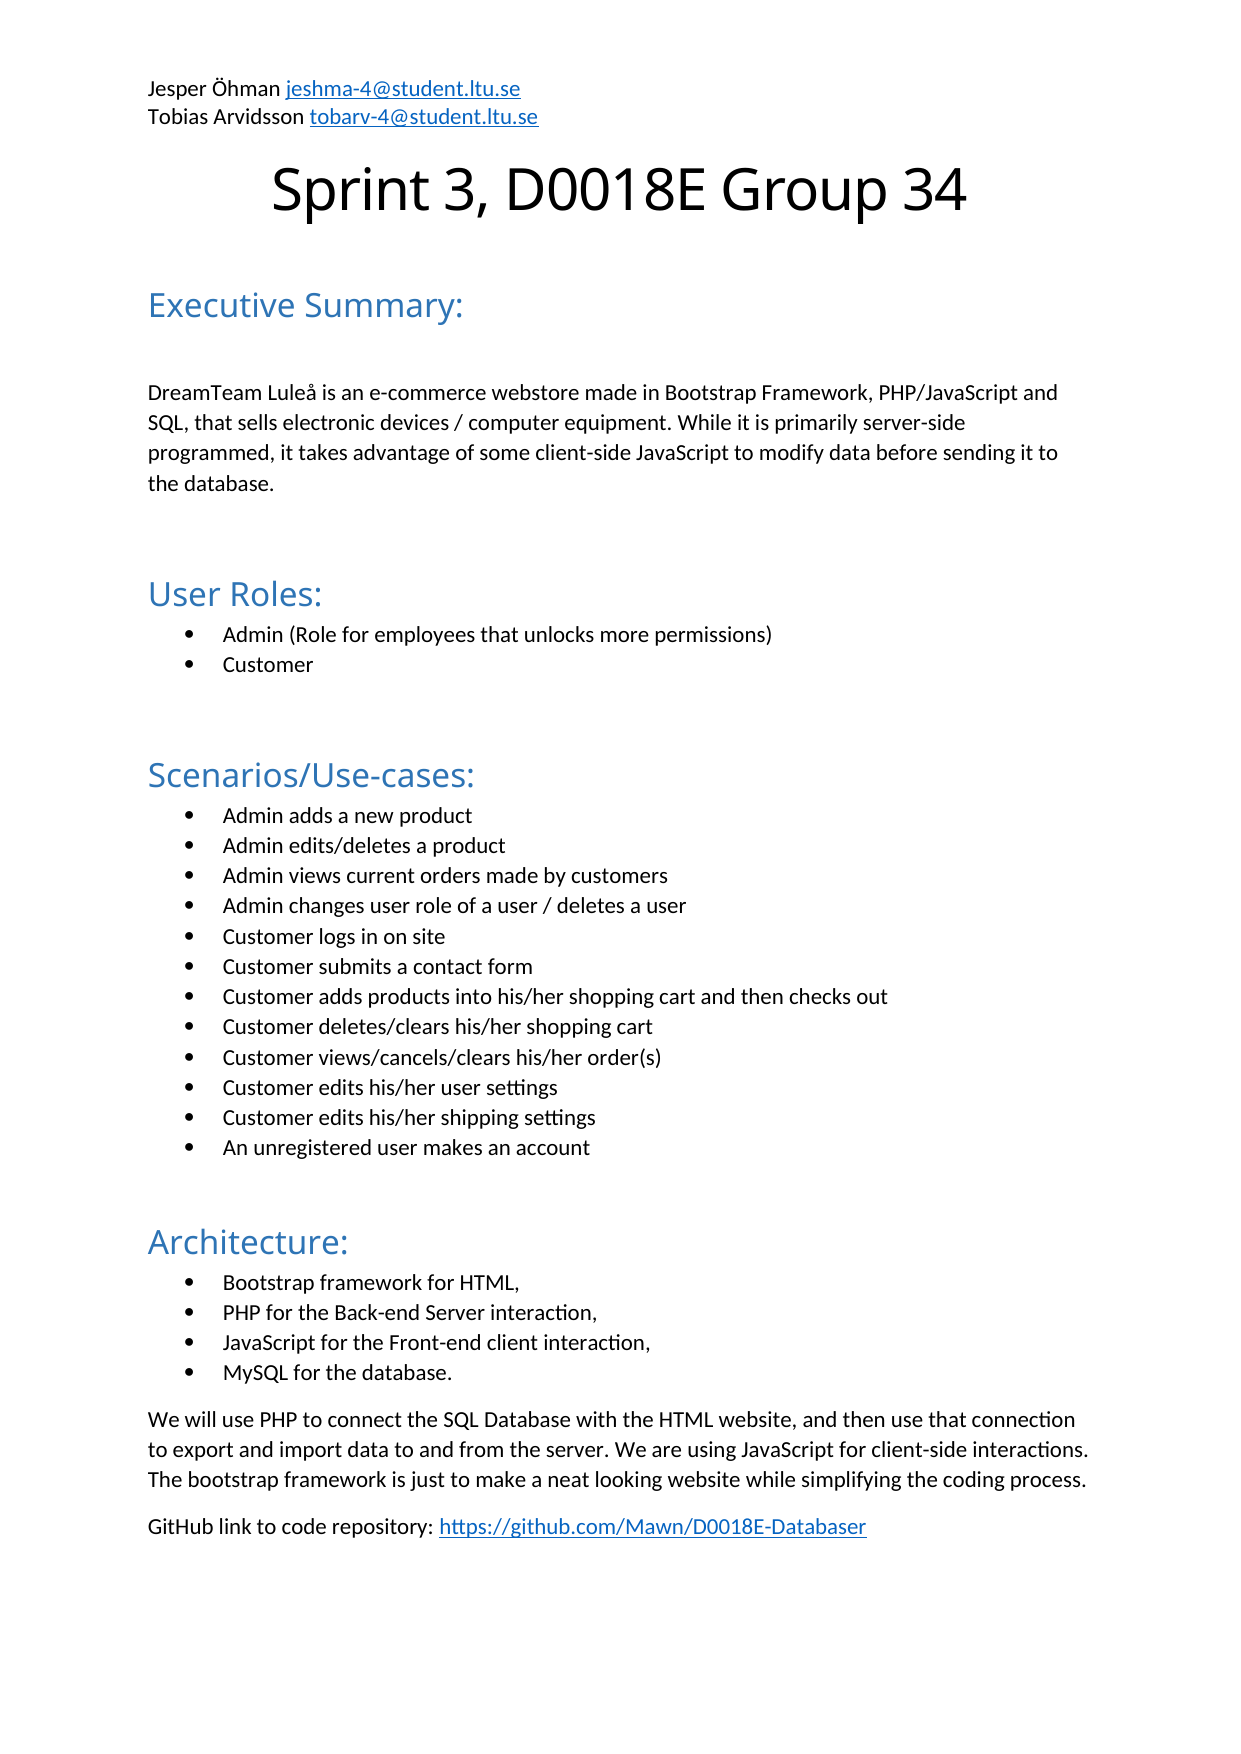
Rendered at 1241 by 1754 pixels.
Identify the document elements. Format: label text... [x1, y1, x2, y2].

list Customer adds products into his/her shopping cart and then checks out [185, 982, 1093, 1010]
title Sprint 3, D0018E Group 34 [148, 148, 1093, 227]
subtitle User Roles: [148, 571, 1093, 616]
subtitle Executive Summary: [148, 282, 1093, 328]
list JavaScript for the Front-end client interaction, [185, 1328, 1093, 1356]
subtitle Scenarios/Use-cases: [148, 752, 1093, 797]
list Customer submits a contact form [185, 952, 1093, 980]
list Admin changes user role of a user / deletes a user [185, 892, 1093, 920]
list Admin edits/deletes a product [185, 831, 1093, 859]
list Customer logs in on site [185, 922, 1093, 950]
list Customer edits his/her user settings [185, 1073, 1093, 1101]
text We will use PHP to connect the SQL Database with the HTML website, and then use that connection to export and import data to and from the server. We are using JavaScript for client-side interactions. The bootstrap framework is just to make a neat looking website while simplifying the coding process. [148, 1405, 1093, 1494]
list Admin views current orders made by customers [185, 861, 1093, 889]
text DreamTeam Luleå is an e-commerce webstore made in Bootstrap Framework, PHP/JavaScript and SQL, that sells electronic devices / computer equipment. While it is primarily server-side programmed, it takes advantage of some client-side JavaScript to modify data before sending it to the database. [148, 378, 1093, 497]
list Customer [185, 650, 1093, 678]
subtitle Architecture: [148, 1219, 1093, 1264]
list An unregistered user makes an account [185, 1133, 1093, 1161]
text GitHub link to code repository: https://github.com/Mawn/D0018E-Databaser [148, 1512, 1093, 1541]
list Customer deletes/clears his/her shopping cart [185, 1012, 1093, 1041]
list Customer edits his/her shipping settings [185, 1103, 1093, 1131]
list MySQL for the database. [185, 1358, 1093, 1386]
list Customer views/cancels/clears his/her order(s) [185, 1043, 1093, 1071]
list Admin (Role for employees that unlocks more permissions) [185, 620, 1093, 648]
list Bootstrap framework for HTML, [185, 1268, 1093, 1296]
list PHP for the Back-end Server interaction, [185, 1298, 1093, 1326]
list Admin adds a new product [185, 801, 1093, 829]
